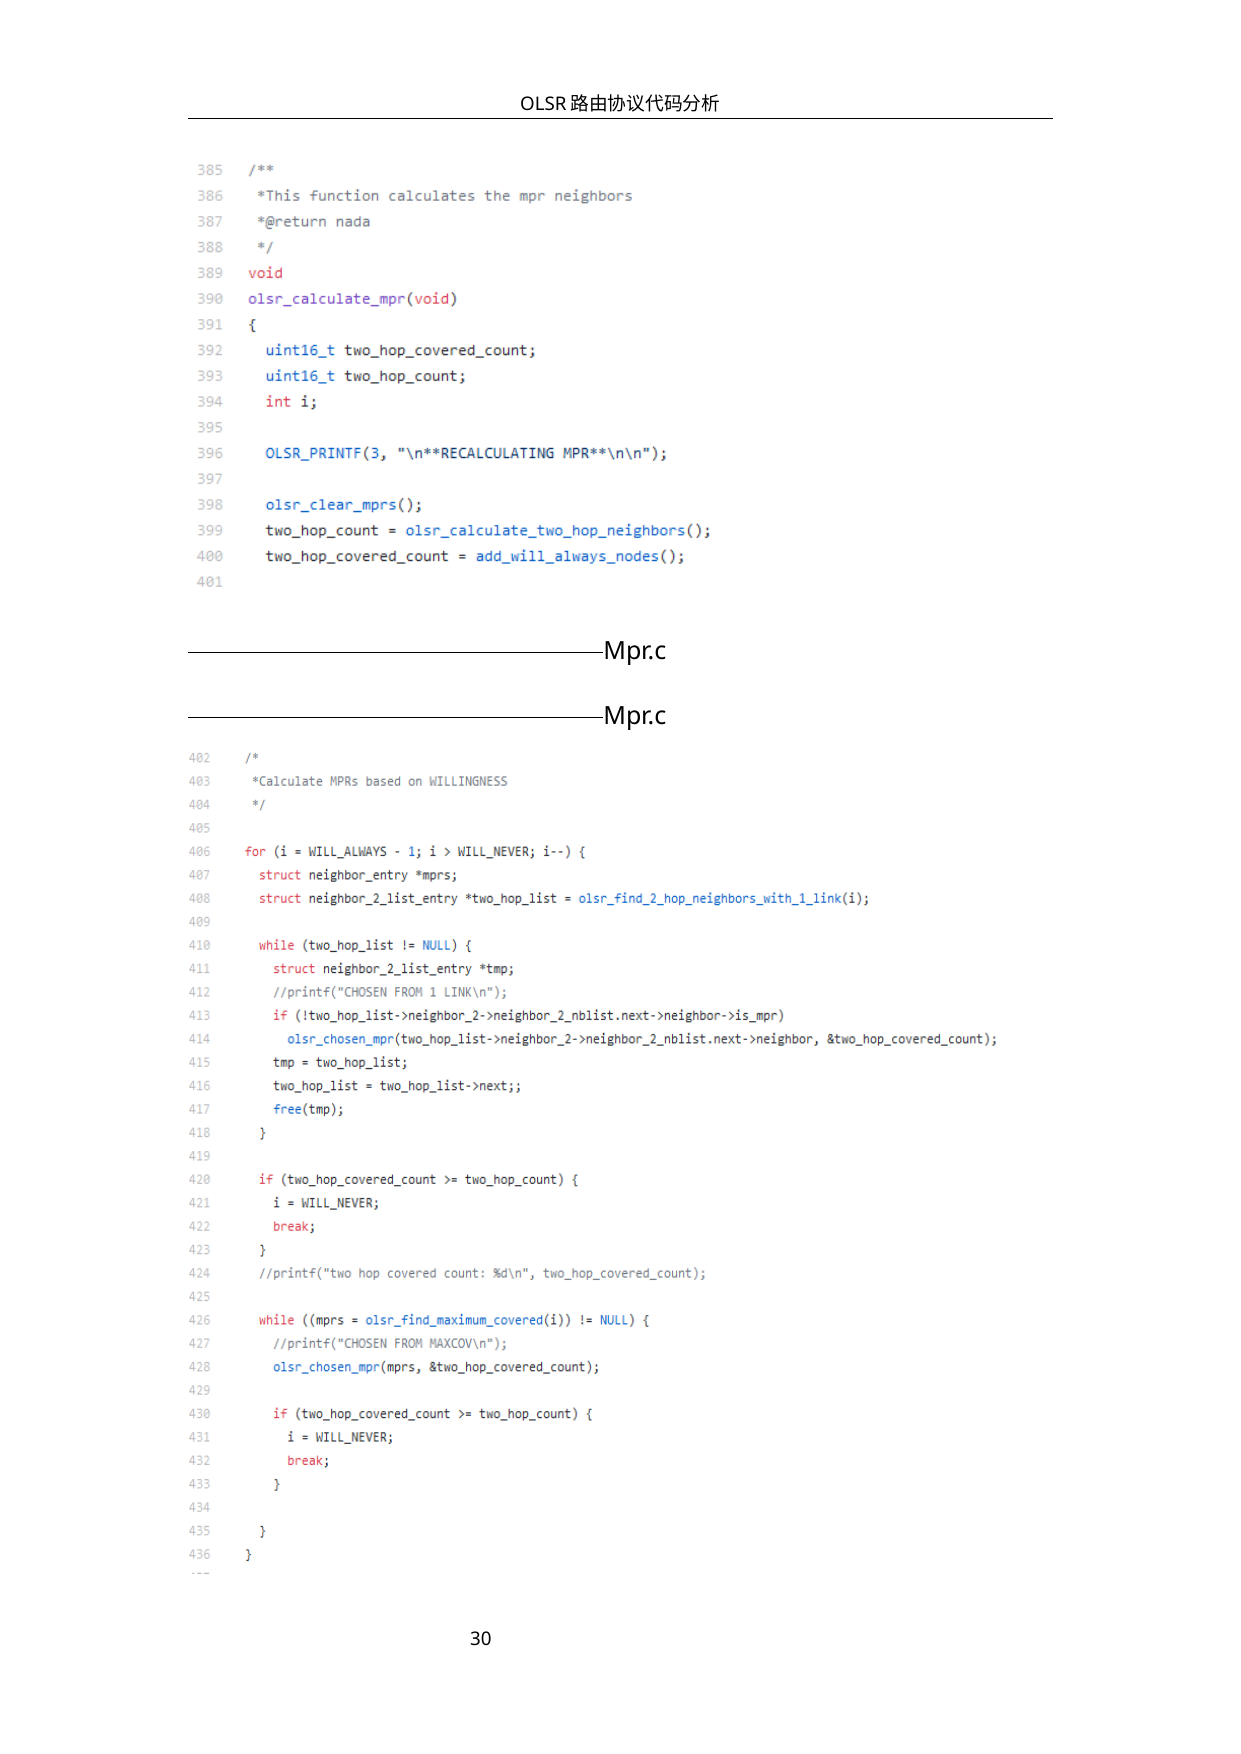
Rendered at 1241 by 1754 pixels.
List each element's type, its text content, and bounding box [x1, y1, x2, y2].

picture [187, 747, 1088, 1574]
text Mpr.c [187, 617, 1053, 682]
text Mpr.c [187, 682, 1053, 747]
picture [187, 162, 1053, 596]
